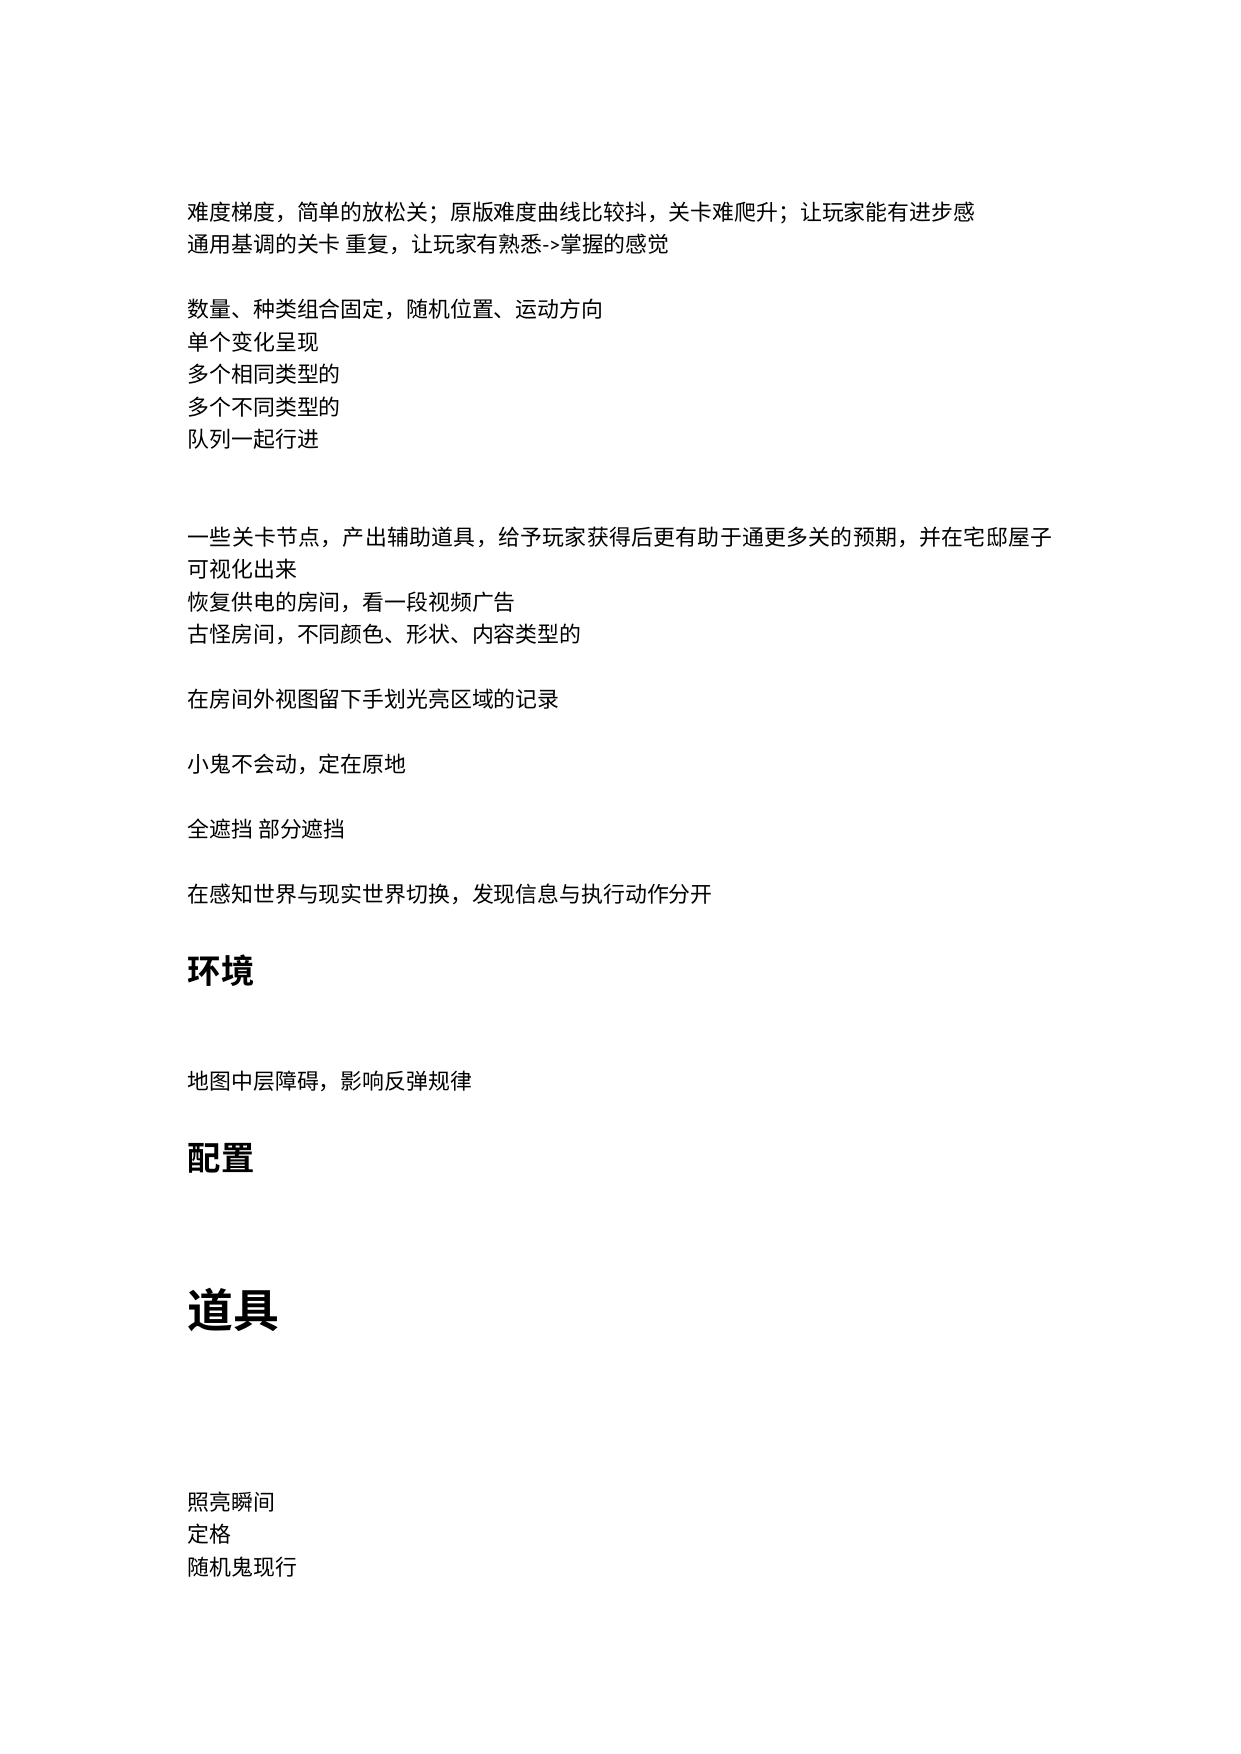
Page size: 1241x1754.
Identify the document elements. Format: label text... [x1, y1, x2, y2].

text 多个相同类型的 [187, 357, 1053, 389]
text 恢复供电的房间，看一段视频广告 [187, 584, 1053, 617]
text 一些关卡节点，产出辅助道具，给予玩家获得后更有助于通更多关的预期，并在宅邸屋子可视化出来 [187, 519, 1053, 584]
subtitle 环境 [187, 937, 1053, 1002]
text 小鬼不会动，定在原地 [187, 747, 1053, 779]
text 在房间外视图留下手划光亮区域的记录 [187, 682, 1053, 714]
text 照亮瞬间 [187, 1484, 1053, 1517]
text 在感知世界与现实世界切换，发现信息与执行动作分开 [187, 877, 1053, 909]
text 随机鬼现行 [187, 1549, 1053, 1582]
subtitle 配置 [187, 1123, 1053, 1188]
text 定格 [187, 1517, 1053, 1549]
text 通用基调的关卡 重复，让玩家有熟悉->掌握的感觉 [187, 227, 1053, 259]
text 全遮挡 部分遮挡 [187, 812, 1053, 844]
text 数量、种类组合固定，随机位置、运动方向 [187, 292, 1053, 324]
subtitle 道具 [187, 1259, 1053, 1356]
text 多个不同类型的 [187, 389, 1053, 422]
text 难度梯度，简单的放松关；原版难度曲线比较抖，关卡难爬升；让玩家能有进步感 [187, 194, 1053, 227]
text 队列一起行进 [187, 422, 1053, 454]
text 单个变化呈现 [187, 324, 1053, 357]
text 古怪房间，不同颜色、形状、内容类型的 [187, 617, 1053, 649]
text 地图中层障碍，影响反弹规律 [187, 1064, 1053, 1096]
